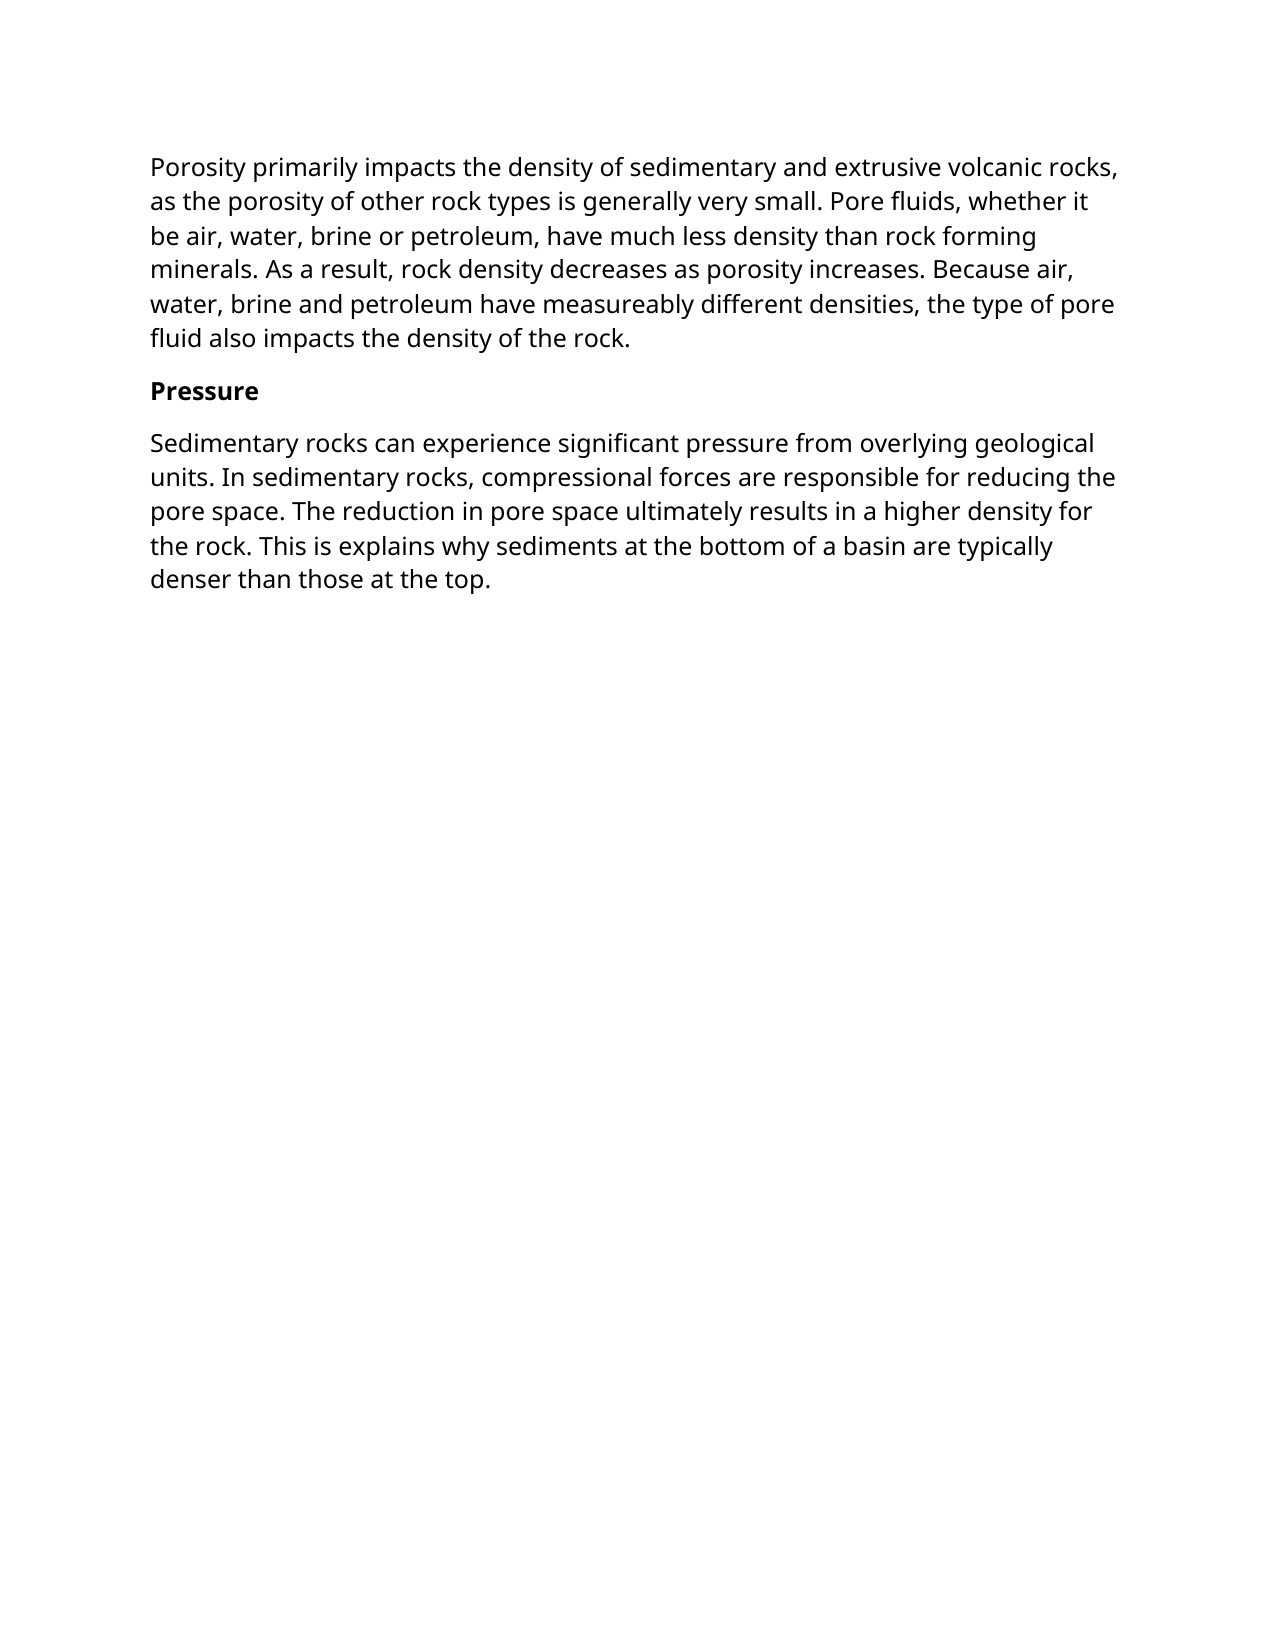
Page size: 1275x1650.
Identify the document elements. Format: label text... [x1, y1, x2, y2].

text Porosity primarily impacts the density of sedimentary and extrusive volcanic rocks, as the porosity of other rock types is generally very small. Pore fluids, whether it be air, water, brine or petroleum, have much less density than rock forming minerals. As a result, rock density decreases as porosity increases. Because air, water, brine and petroleum have measureably different densities, the type of pore fluid also impacts the density of the rock. [150, 150, 1125, 354]
text Sedimentary rocks can experience significant pressure from overlying geological units. In sedimentary rocks, compressional forces are responsible for reducing the pore space. The reduction in pore space ultimately results in a higher density for the rock. This is explains why sediments at the bottom of a basin are typically denser than those at the top. [150, 426, 1125, 596]
text Pressure [150, 373, 1125, 407]
